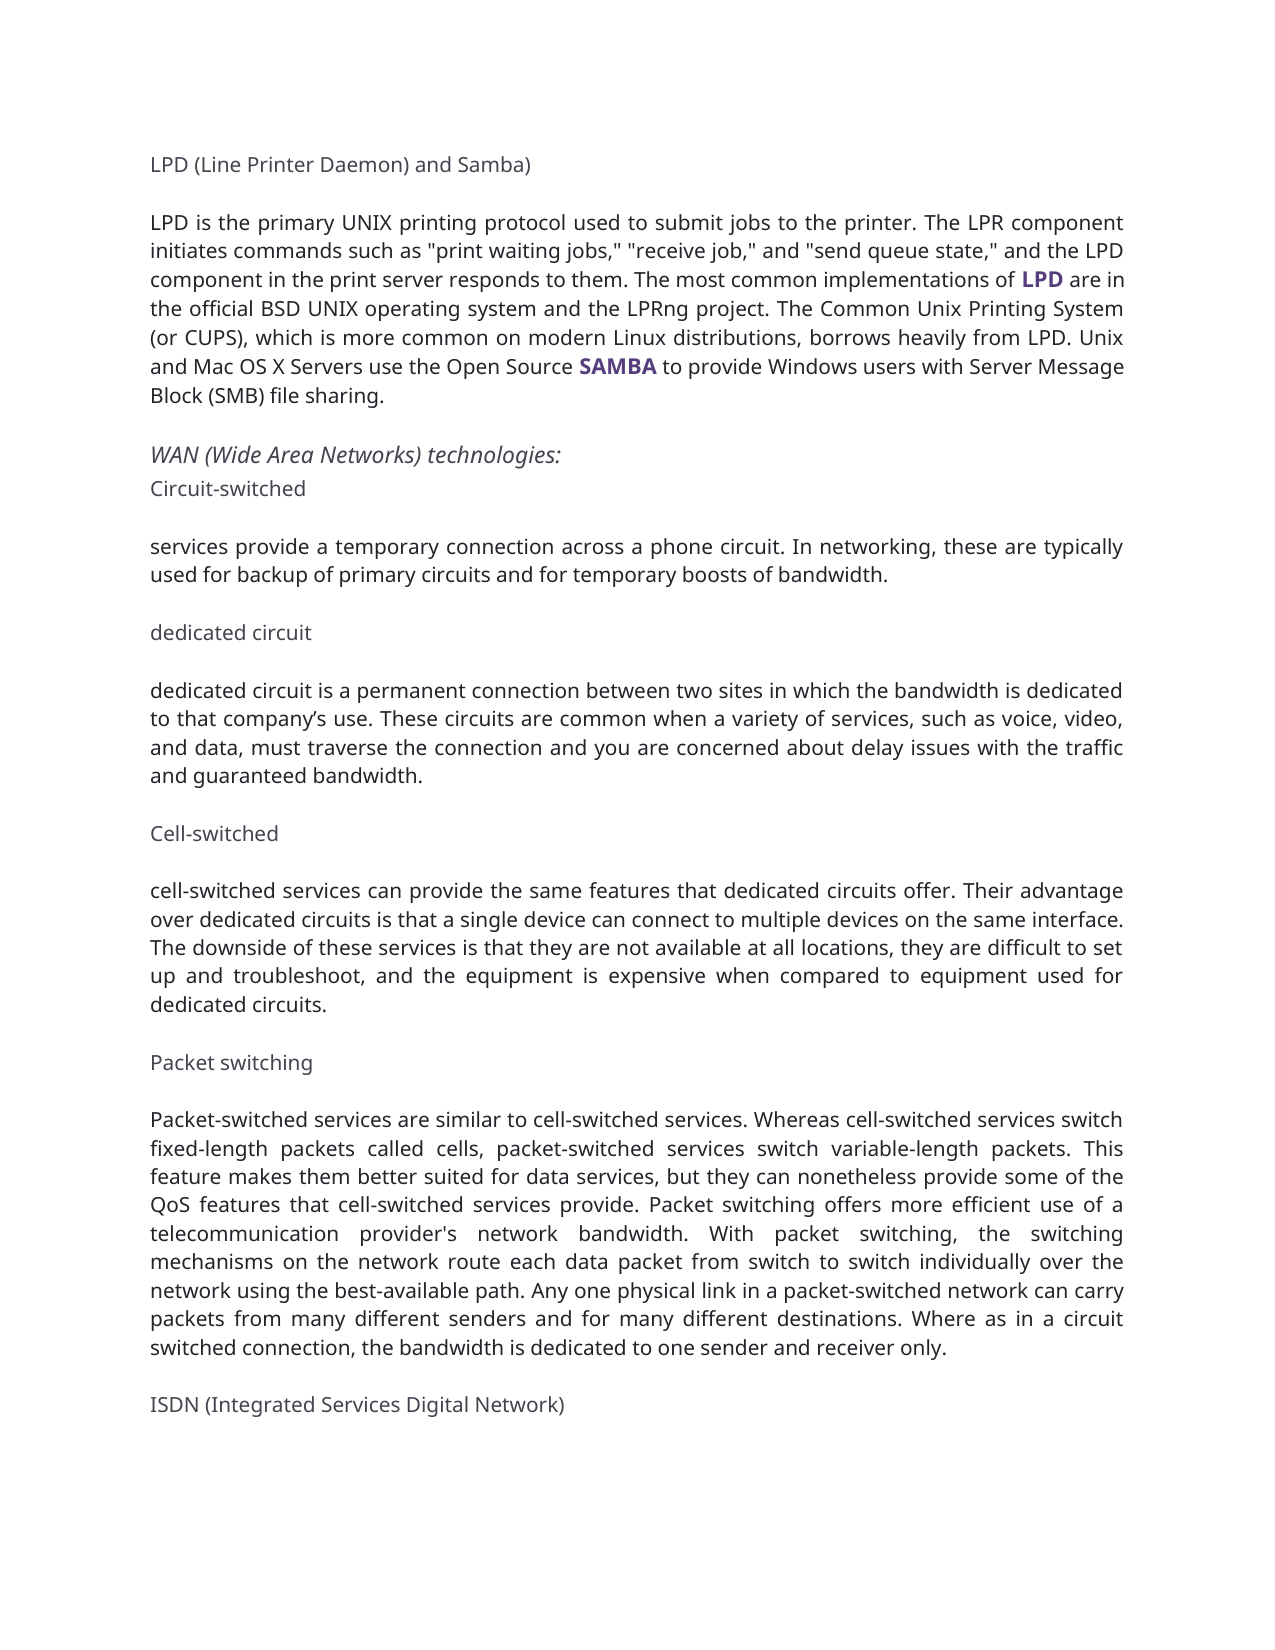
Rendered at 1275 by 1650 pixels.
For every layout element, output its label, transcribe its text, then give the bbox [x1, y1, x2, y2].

text cell-switched services can provide the same features that dedicated circuits offer. Their advantage over dedicated circuits is that a single device can connect to multiple devices on the same interface. The downside of these services is that they are not available at all locations, they are difficult to set up and troubleshoot, and the equipment is expensive when compared to equipment used for dedicated circuits. [150, 876, 1125, 1018]
subtitle WAN (Wide Area Networks) technologies: [150, 438, 1125, 470]
text dedicated circuit is a permanent connection between two sites in which the bandwidth is dedicated to that company’s use. These circuits are common when a variety of services, such as voice, video, and data, must traverse the connection and you are concerned about delay issues with the traffic and guaranteed bandwidth. [150, 676, 1125, 789]
subtitle ISDN (Integrated Services Digital Network) [150, 1390, 1125, 1419]
subtitle dedicated circuit [150, 618, 1125, 647]
text services provide a temporary connection across a phone circuit. In networking, these are typically used for backup of primary circuits and for temporary boosts of bandwidth. [150, 532, 1125, 589]
subtitle LPD (Line Printer Daemon) and Samba) [150, 150, 1125, 178]
subtitle Packet switching [150, 1048, 1125, 1076]
text Packet-switched services are similar to cell-switched services. Whereas cell-switched services switch fixed-length packets called cells, packet-switched services switch variable-length packets. This feature makes them better suited for data services, but they can nonetheless provide some of the QoS features that cell-switched services provide. Packet switching offers more efficient use of a telecommunication provider's network bandwidth. With packet switching, the switching mechanisms on the network route each data packet from switch to switch individually over the network using the best-available path. Any one physical link in a packet-switched network can carry packets from many different senders and for many different destinations. Where as in a circuit switched connection, the bandwidth is dedicated to one sender and receiver only. [150, 1105, 1125, 1361]
text LPD is the primary UNIX printing protocol used to submit jobs to the printer. The LPR component initiates commands such as "print waiting jobs," "receive job," and "send queue state," and the LPD component in the print server responds to them. The most common implementations of LPD are in the official BSD UNIX operating system and the LPRng project. The Common Unix Printing System (or CUPS), which is more common on modern Linux distributions, borrows heavily from LPD. Unix and Mac OS X Servers use the Open Source SAMBA to provide Windows users with Server Message Block (SMB) file sharing. [150, 208, 1125, 409]
subtitle Cell-switched [150, 819, 1125, 847]
subtitle Circuit-switched [150, 474, 1125, 503]
